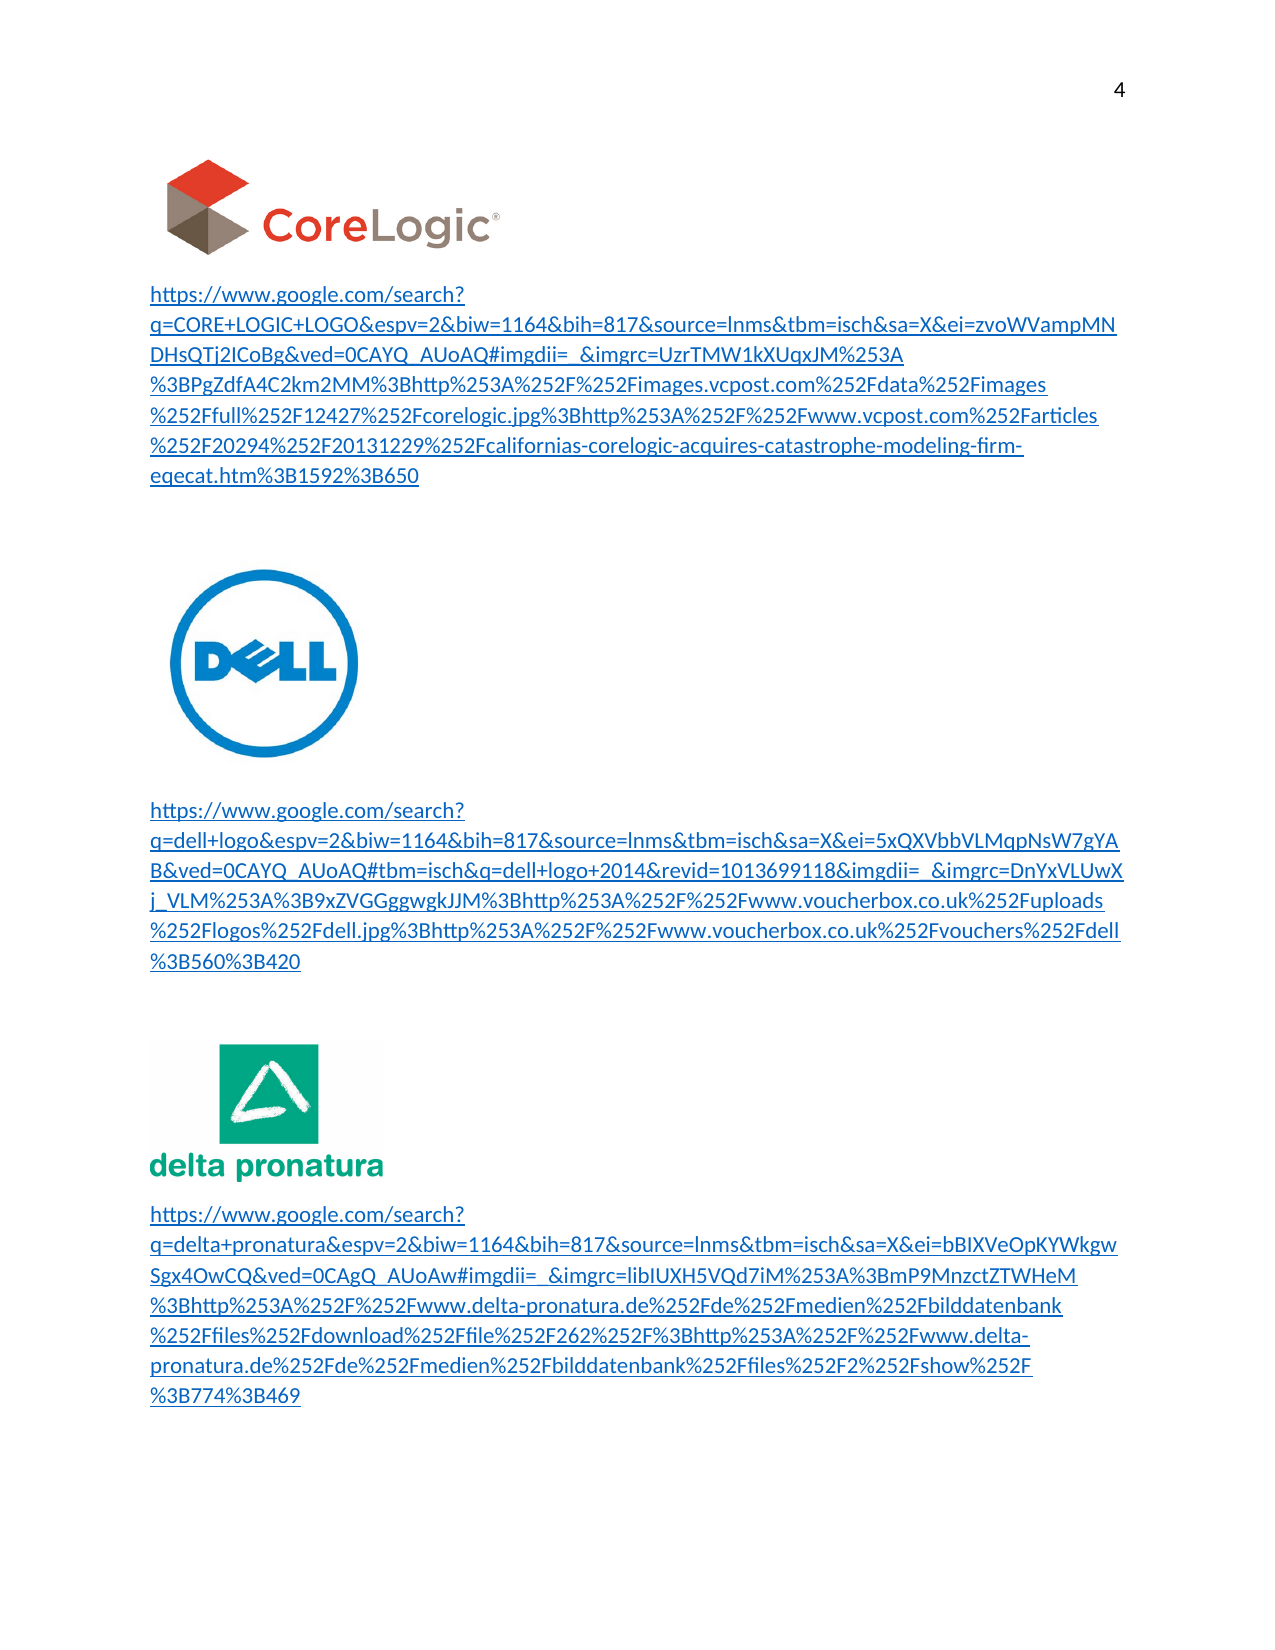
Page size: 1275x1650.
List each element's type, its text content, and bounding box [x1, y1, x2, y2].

text https://www.google.com/search?q=dell+logo&espv=2&biw=1164&bih=817&source=lnms&tbm=isch&sa=X&ei=5xQXVbbVLMqpNsW7gYAB&ved=0CAYQ_AUoAQ#tbm=isch&q=dell+logo+2014&revid=1013699118&imgdii=_&imgrc=DnYxVLUwXj_VLM%253A%3B9xZVGGggwgkJJM%3Bhttp%253A%252F%252Fwww.voucherbox.co.uk%252Fuploads%252Flogos%252Fdell.jpg%3Bhttp%253A%252F%252Fwww.voucherbox.co.uk%252Fvouchers%252Fdell%3B560%3B420 [150, 796, 1125, 975]
picture [150, 555, 375, 777]
picture [150, 1040, 383, 1182]
text https://www.google.com/search?q=CORE+LOGIC+LOGO&espv=2&biw=1164&bih=817&source=lnms&tbm=isch&sa=X&ei=zvoWVampMNDHsQTj2ICoBg&ved=0CAYQ_AUoAQ#imgdii=_&imgrc=UzrTMW1kXUqxJM%253A%3BPgZdfA4C2km2MM%3Bhttp%253A%252F%252Fimages.vcpost.com%252Fdata%252Fimages%252Ffull%252F12427%252Fcorelogic.jpg%3Bhttp%253A%252F%252Fwww.vcpost.com%252Farticles%252F20294%252F20131229%252Fcalifornias-corelogic-acquires-catastrophe-modeling-firm-eqecat.htm%3B1592%3B650 [150, 280, 1125, 489]
text https://www.google.com/search?q=delta+pronatura&espv=2&biw=1164&bih=817&source=lnms&tbm=isch&sa=X&ei=bBIXVeOpKYWkgwSgx4OwCQ&ved=0CAgQ_AUoAw#imgdii=_&imgrc=libIUXH5VQd7iM%253A%3BmP9MnzctZTWHeM%3Bhttp%253A%252F%252Fwww.delta-pronatura.de%252Fde%252Fmedien%252Fbilddatenbank%252Ffiles%252Fdownload%252Ffile%252F262%252F%3Bhttp%253A%252F%252Fwww.delta-pronatura.de%252Fde%252Fmedien%252Fbilddatenbank%252Ffiles%252F2%252Fshow%252F%3B774%3B469 [150, 1200, 1125, 1410]
picture [150, 150, 503, 261]
